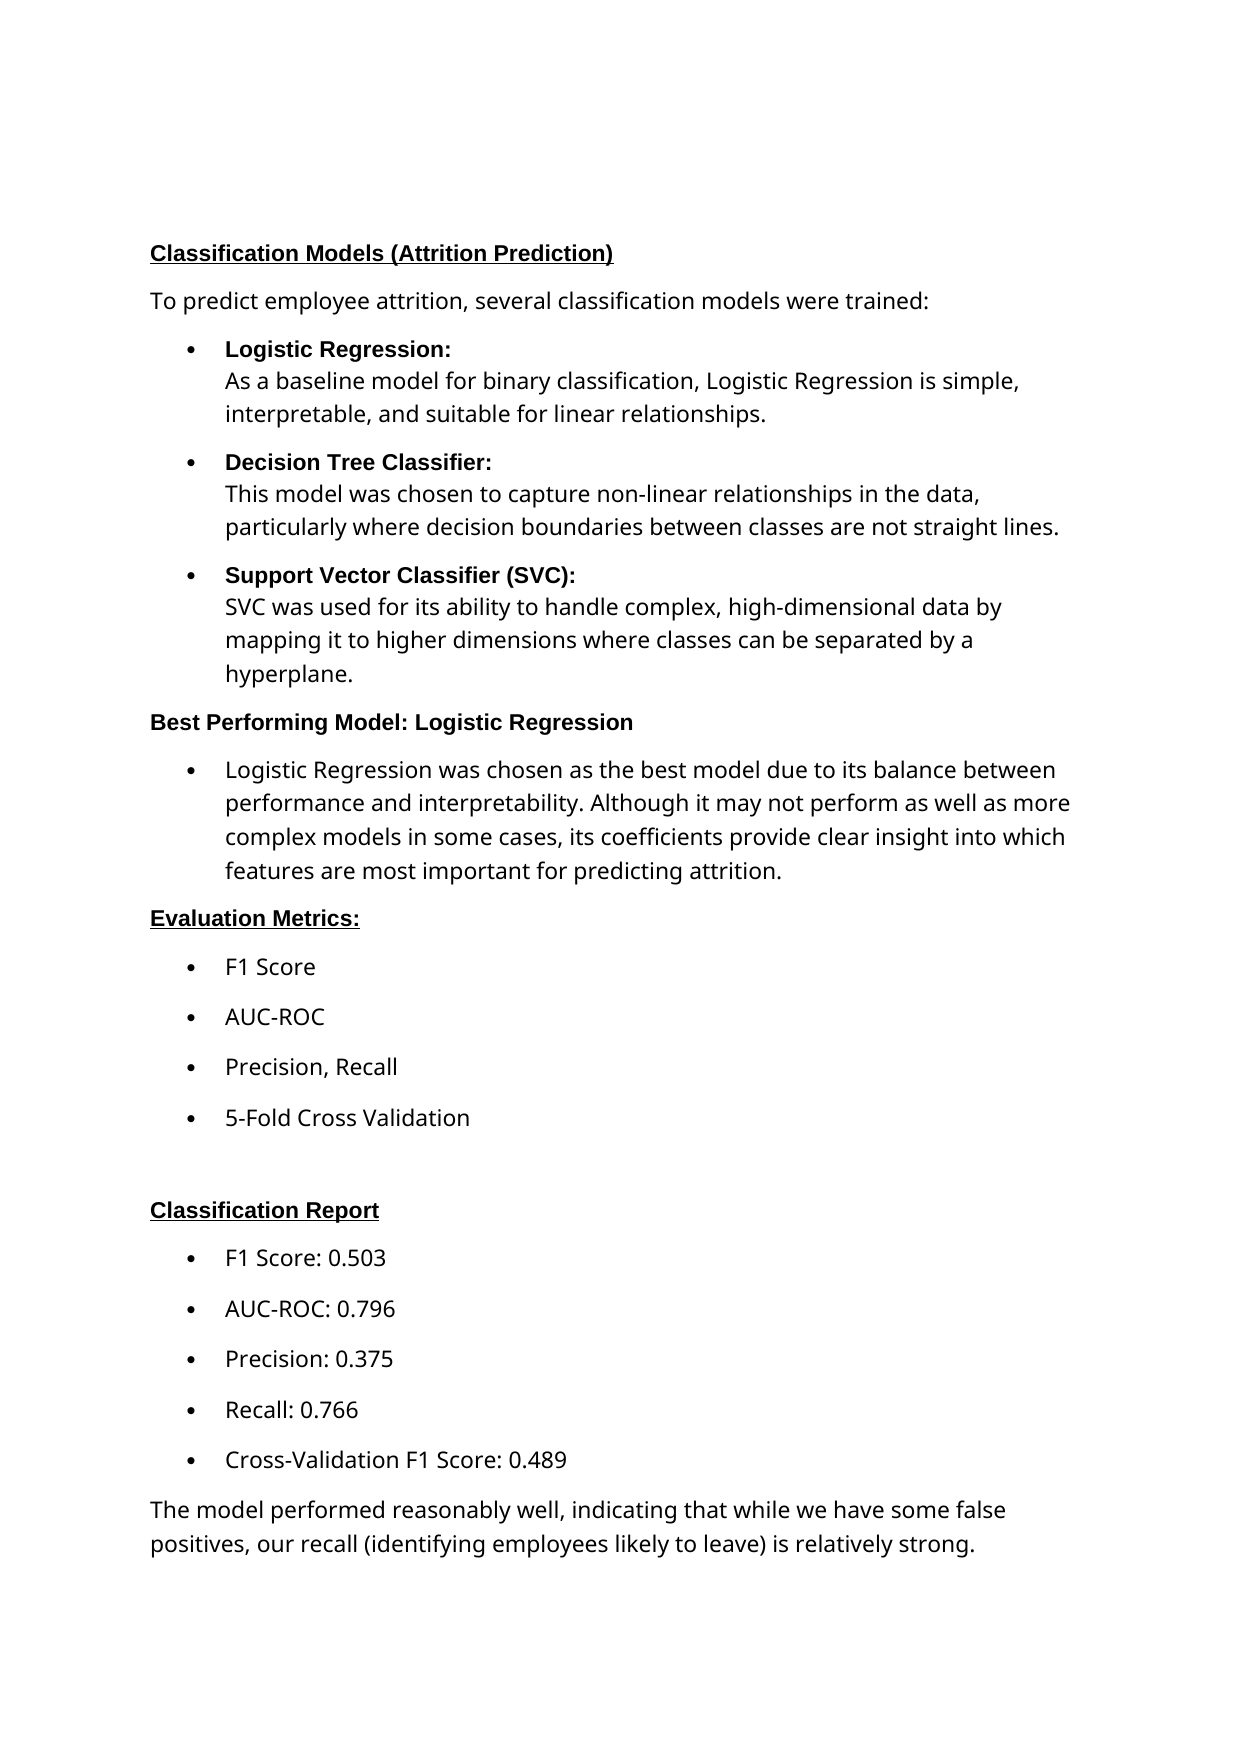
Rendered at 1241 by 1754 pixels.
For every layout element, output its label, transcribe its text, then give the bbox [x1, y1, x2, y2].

text The model performed reasonably well, indicating that while we have some false positives, our recall (identifying employees likely to leave) is relatively strong. [150, 1494, 1090, 1559]
list F1 Score [187, 950, 1090, 982]
text Evaluation Metrics: [150, 905, 1090, 932]
list Precision, Recall [187, 1051, 1090, 1082]
list F1 Score: 0.503 [187, 1242, 1090, 1273]
list 5-Fold Cross Validation [187, 1102, 1090, 1133]
list Precision: 0.375 [187, 1343, 1090, 1374]
text Best Performing Model: Logistic Regression [150, 708, 1090, 735]
list Support Vector Classifier (SVC): SVC was used for its ability to handle complex, high-dimensional data by mapping it to higher dimensions where classes can be separated by a hyperplane. [187, 562, 1090, 689]
list Recall: 0.766 [187, 1393, 1090, 1425]
list AUC-ROC: 0.796 [187, 1293, 1090, 1324]
list AUC-ROC [187, 1001, 1090, 1032]
text Classification Report [150, 1197, 1090, 1223]
list Decision Tree Classifier: This model was chosen to capture non-linear relationships in the data, particularly where decision boundaries between classes are not straight lines. [187, 449, 1090, 543]
list Logistic Regression: As a baseline model for binary classification, Logistic Regression is simple, interpretable, and suitable for linear relationships. [187, 336, 1090, 429]
text To predict employee attrition, several classification models were trained: [150, 285, 1090, 317]
list Logistic Regression was chosen as the best model due to its balance between performance and interpretability. Although it may not perform as well as more complex models in some cases, its coefficients provide clear insight into which features are most important for predicting attrition. [187, 754, 1090, 886]
text Classification Models (Attrition Prediction) [150, 240, 1090, 267]
list Cross-Validation F1 Score: 0.489 [187, 1444, 1090, 1475]
